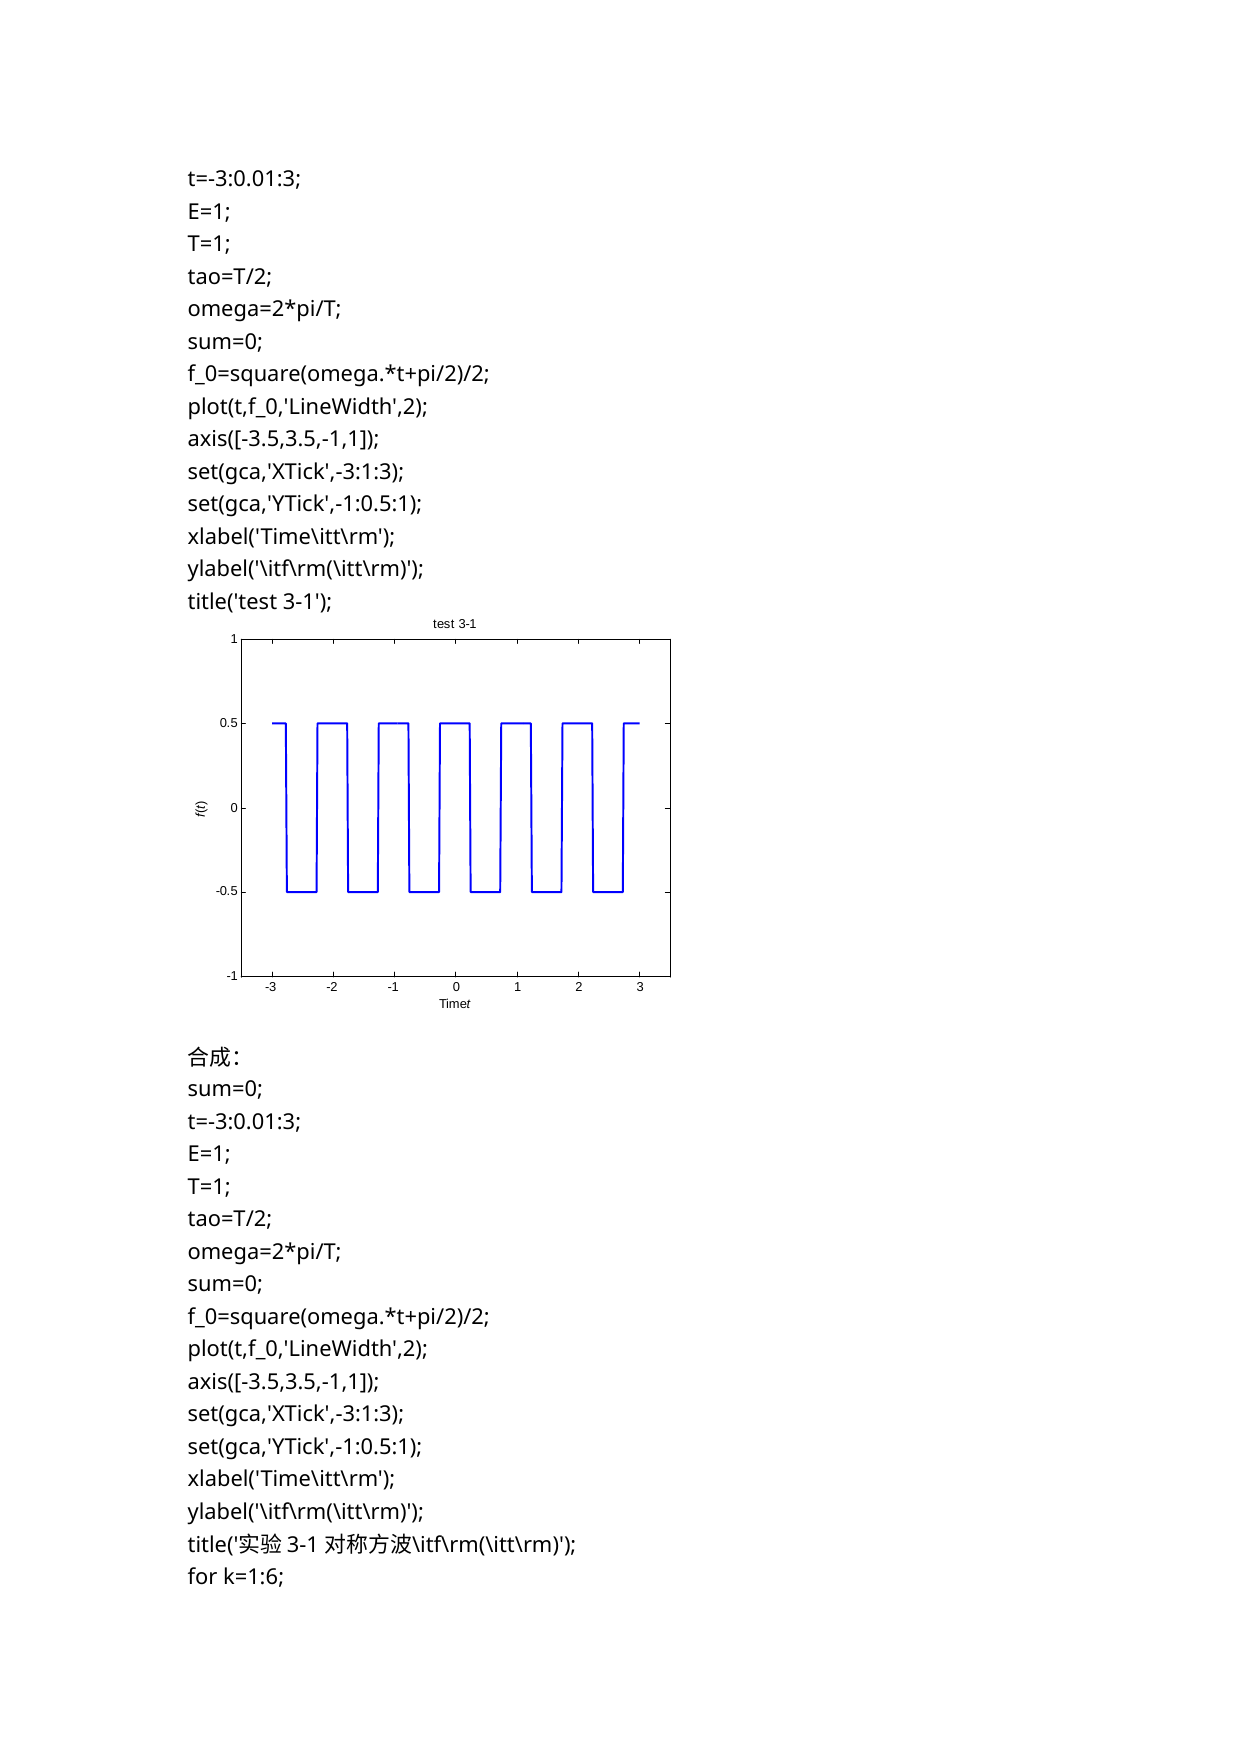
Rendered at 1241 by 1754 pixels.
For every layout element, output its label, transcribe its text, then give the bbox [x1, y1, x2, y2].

text sum=0; [187, 324, 1053, 357]
text sum=0; [187, 1072, 1053, 1104]
text T=1; [187, 1169, 1053, 1202]
text T=1; [187, 227, 1053, 259]
text plot(t,f_0,'LineWidth',2); [187, 1332, 1053, 1364]
text set(gca,'XTick',-3:1:3); [187, 1397, 1053, 1429]
text axis([-3.5,3.5,-1,1]); [187, 1364, 1053, 1397]
text omega=2*pi/T; [187, 292, 1053, 324]
text 合成： [187, 1039, 1053, 1072]
text t=-3:0.01:3; [187, 162, 1053, 194]
text t=-3:0.01:3; [187, 1104, 1053, 1137]
text f_0=square(omega.*t+pi/2)/2; [187, 1299, 1053, 1332]
text title('test 3-1'); [187, 584, 1053, 617]
text sum=0; [187, 1267, 1053, 1299]
text for k=1:6; [187, 1559, 1053, 1592]
text title('实验3-1 对称方波\itf\rm(\itt\rm)'); [187, 1527, 1053, 1559]
text E=1; [187, 194, 1053, 227]
text tao=T/2; [187, 1202, 1053, 1234]
text xlabel('Time\itt\rm'); [187, 1462, 1053, 1494]
text xlabel('Time\itt\rm'); [187, 519, 1053, 552]
text ylabel('\itf\rm(\itt\rm)'); [187, 552, 1053, 584]
text set(gca,'XTick',-3:1:3); [187, 454, 1053, 487]
text f_0=square(omega.*t+pi/2)/2; [187, 357, 1053, 389]
text E=1; [187, 1137, 1053, 1169]
text set(gca,'YTick',-1:0.5:1); [187, 1429, 1053, 1462]
text plot(t,f_0,'LineWidth',2); [187, 389, 1053, 422]
text ylabel('\itf\rm(\itt\rm)'); [187, 1494, 1053, 1527]
text tao=T/2; [187, 259, 1053, 292]
text set(gca,'YTick',-1:0.5:1); [187, 487, 1053, 519]
text axis([-3.5,3.5,-1,1]); [187, 422, 1053, 454]
text omega=2*pi/T; [187, 1234, 1053, 1267]
